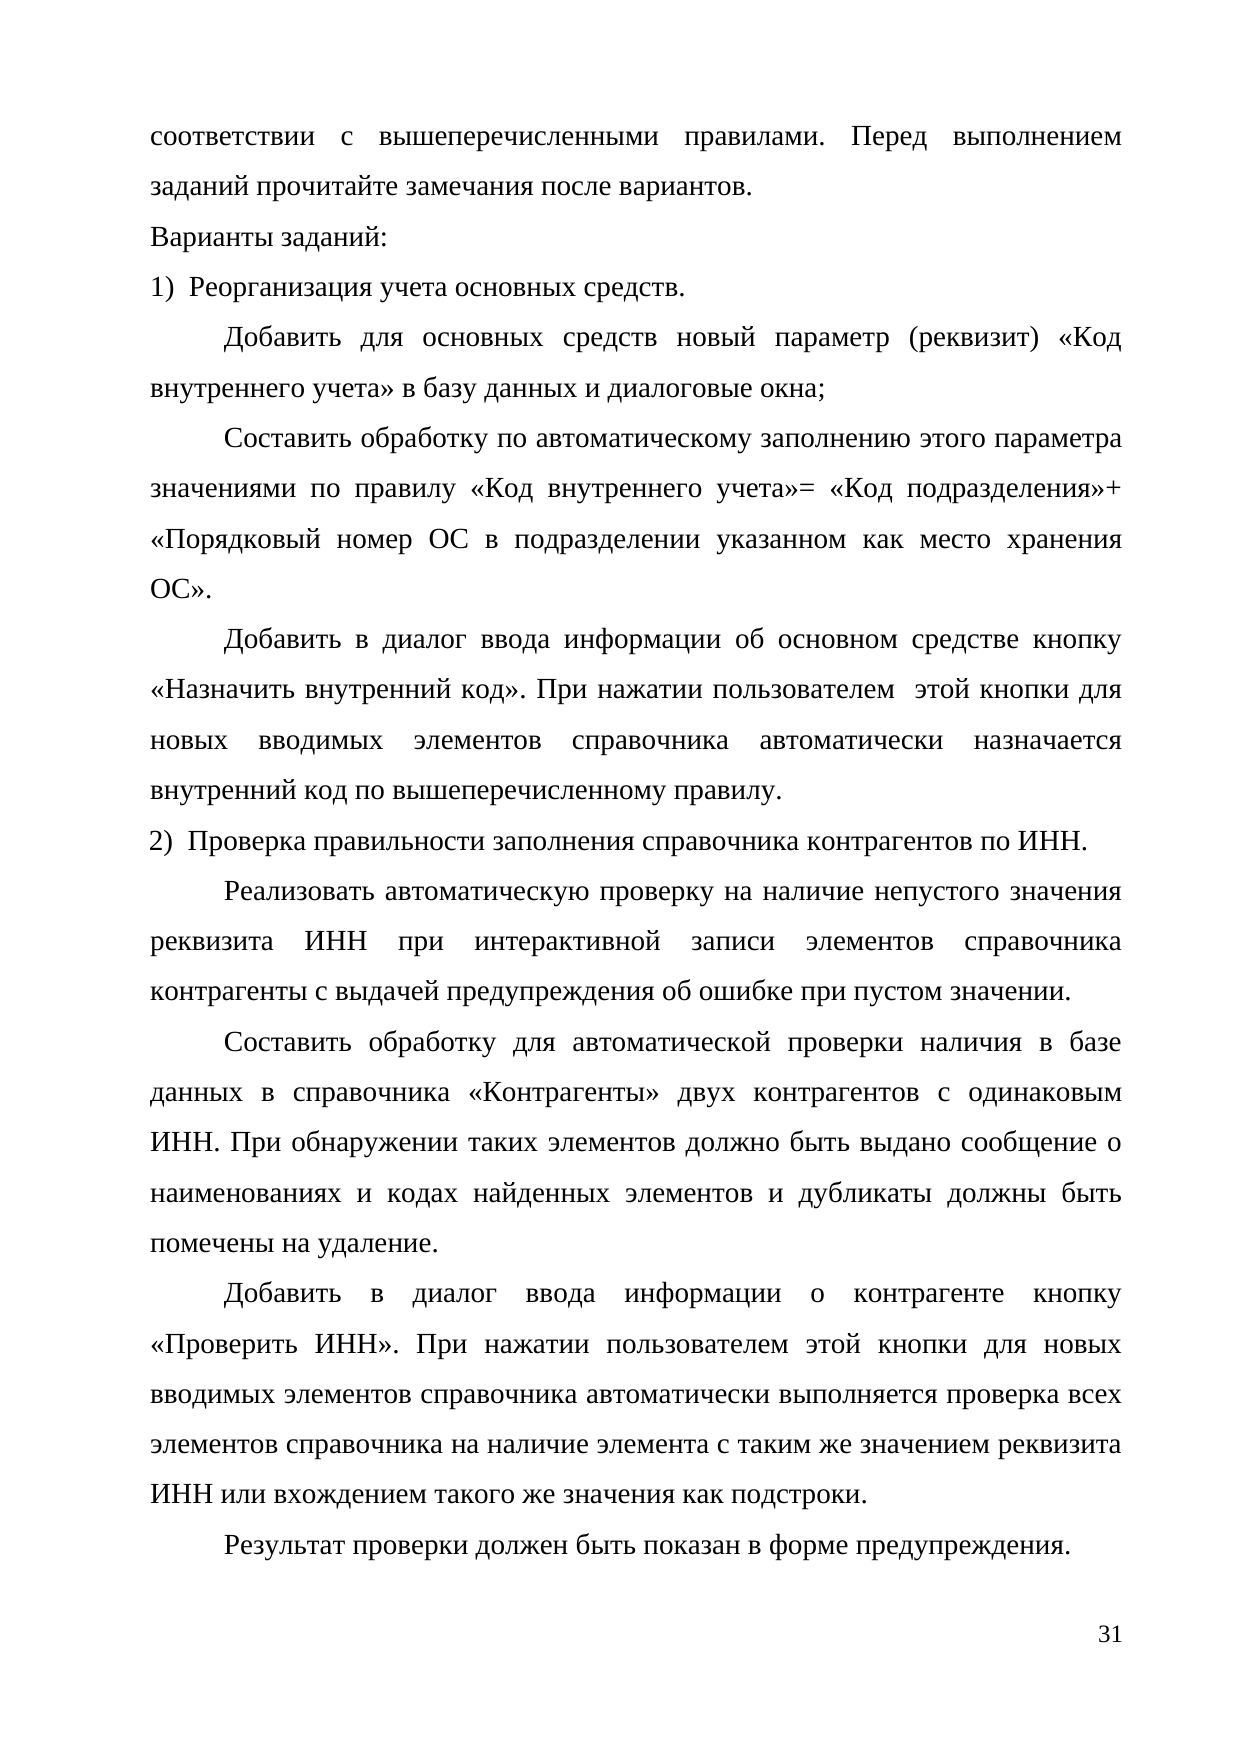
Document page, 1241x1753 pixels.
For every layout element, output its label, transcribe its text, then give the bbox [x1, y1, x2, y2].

text Добавить в диалог ввода информации об основном средстве кнопку «Назначить внутренний код». При нажатии пользователем этой кнопки для новых вводимых элементов справочника автоматически назначается внутренний код по вышеперечисленному правилу. [150, 621, 1123, 806]
text Составить обработку по автоматическому заполнению этого параметра значениями по правилу «Код внутреннего учета»= «Код подразделения»+ «Порядковый номер ОС в подразделении указанном как место хранения ОС». [150, 420, 1123, 604]
text Результат проверки должен быть показан в форме предупреждения. [150, 1527, 1123, 1561]
text Варианты заданий: [150, 219, 1123, 252]
text Добавить для основных средств новый параметр (реквизит) «Код внутреннего учета» в базу данных и диалоговые окна; [150, 319, 1123, 403]
text Реализовать автоматическую проверку на наличие непустого значения реквизита ИНН при интерактивной записи элементов справочника контрагенты с выдачей предупреждения об ошибке при пустом значении. [150, 873, 1123, 1007]
text 1) Реорганизация учета основных средств. [150, 269, 1123, 303]
text Составить обработку для автоматической проверки наличия в базе данных в справочника «Контрагенты» двух контрагентов с одинаковым ИНН. При обнаружении таких элементов должно быть выдано сообщение о наименованиях и кодах найденных элементов и дубликаты должны быть помечены на удаление. [150, 1024, 1123, 1259]
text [150, 118, 1123, 202]
list Проверка правильности заполнения справочника контрагентов по ИНН. [148, 823, 1123, 856]
text Добавить в диалог ввода информации о контрагенте кнопку «Проверить ИНН». При нажатии пользователем этой кнопки для новых вводимых элементов справочника автоматически выполняется проверка всех элементов справочника на наличие элемента с таким же значением реквизита ИНН или вхождением такого же значения как подстроки. [150, 1275, 1123, 1510]
